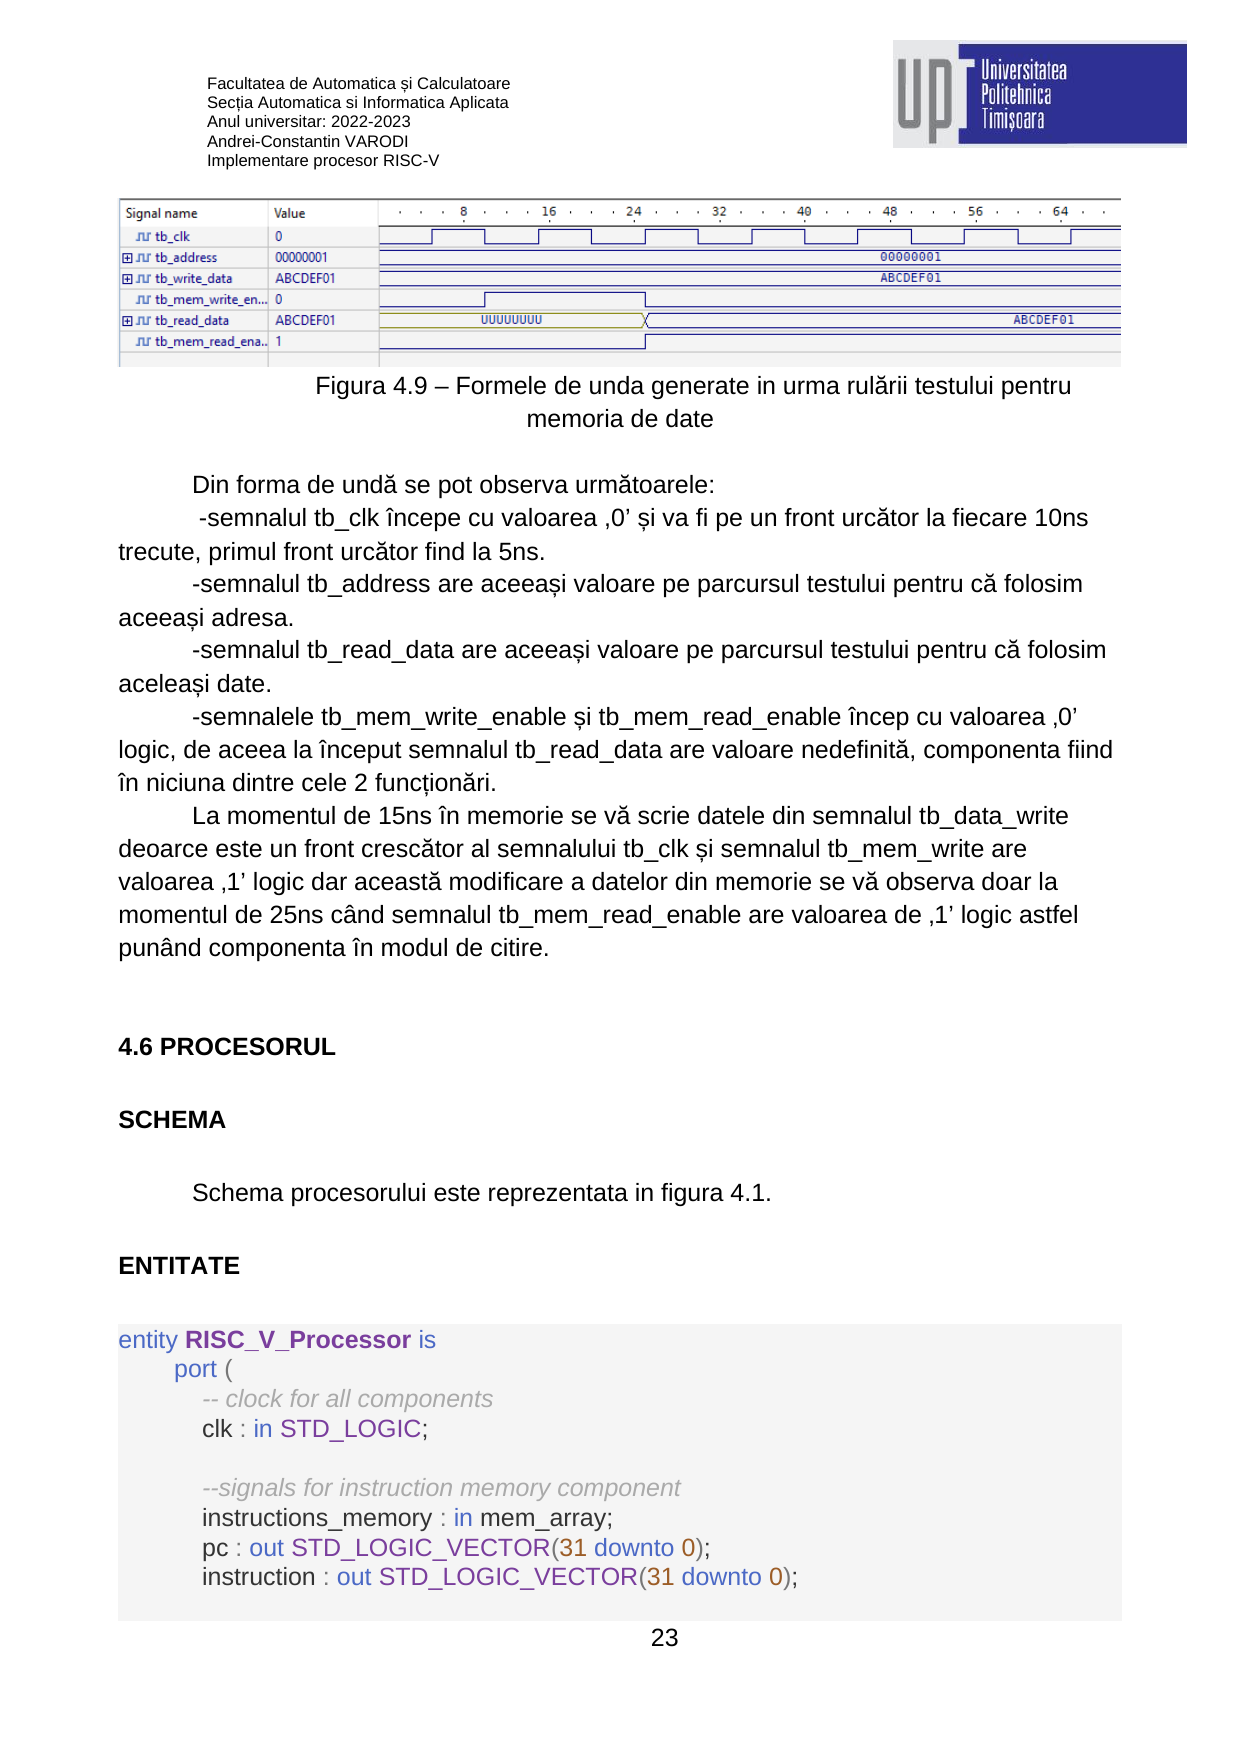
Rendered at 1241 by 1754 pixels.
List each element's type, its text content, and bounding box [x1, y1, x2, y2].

text pc : out STD_LOGIC_VECTOR(31 downto 0); [118, 1532, 1122, 1561]
text port ( [118, 1353, 1122, 1383]
text Schema procesorului este reprezentata in figura 4.1. [118, 1178, 1122, 1207]
text 4.6 PROCESORUL [118, 1032, 1122, 1061]
picture [117, 198, 1121, 367]
text clk : in STD_LOGIC; [118, 1413, 1122, 1443]
text -- clock for all components [118, 1383, 1122, 1413]
text Din forma de undă se pot observa următoarele: [118, 470, 1122, 499]
text -semnalul tb_clk începe cu valoarea ,0’ și va fi pe un front urcător la fiecare 10ns trecute, primul front urcător find la 5ns. [118, 503, 1122, 565]
text entity RISC_V_Processor is [118, 1324, 1122, 1353]
text instruction : out STD_LOGIC_VECTOR(31 downto 0); [118, 1561, 1122, 1591]
text --signals for instruction memory component [118, 1472, 1122, 1502]
text -semnalul tb_read_data are aceeași valoare pe parcursul testului pentru că folosim aceleași date. [118, 636, 1122, 697]
text SCHEMA [118, 1105, 1122, 1133]
picture [893, 40, 1187, 148]
text instructions_memory : in mem_array; [118, 1502, 1122, 1532]
text -semnalele tb_mem_write_enable și tb_mem_read_enable încep cu valoarea ‚0’ logic, de aceea la început semnalul tb_read_data are valoare nedefinită, componenta fiind în niciuna dintre cele 2 funcționări. [118, 702, 1122, 796]
text La momentul de 15ns în memorie se vă scrie datele din semnalul tb_data_write deoarce este un front crescător al semnalului tb_clk și semnalul tb_mem_write are valoarea ‚1’ logic dar această modificare a datelor din memorie se vă observa doar la momentul de 25ns când semnalul tb_mem_read_enable are valoarea de ‚1’ logic astfel punând componenta în modul de citire. [118, 801, 1122, 961]
text -semnalul tb_address are aceeași valoare pe parcursul testului pentru că folosim aceeași adresa. [118, 569, 1122, 631]
text ENTITATE [118, 1251, 1122, 1279]
